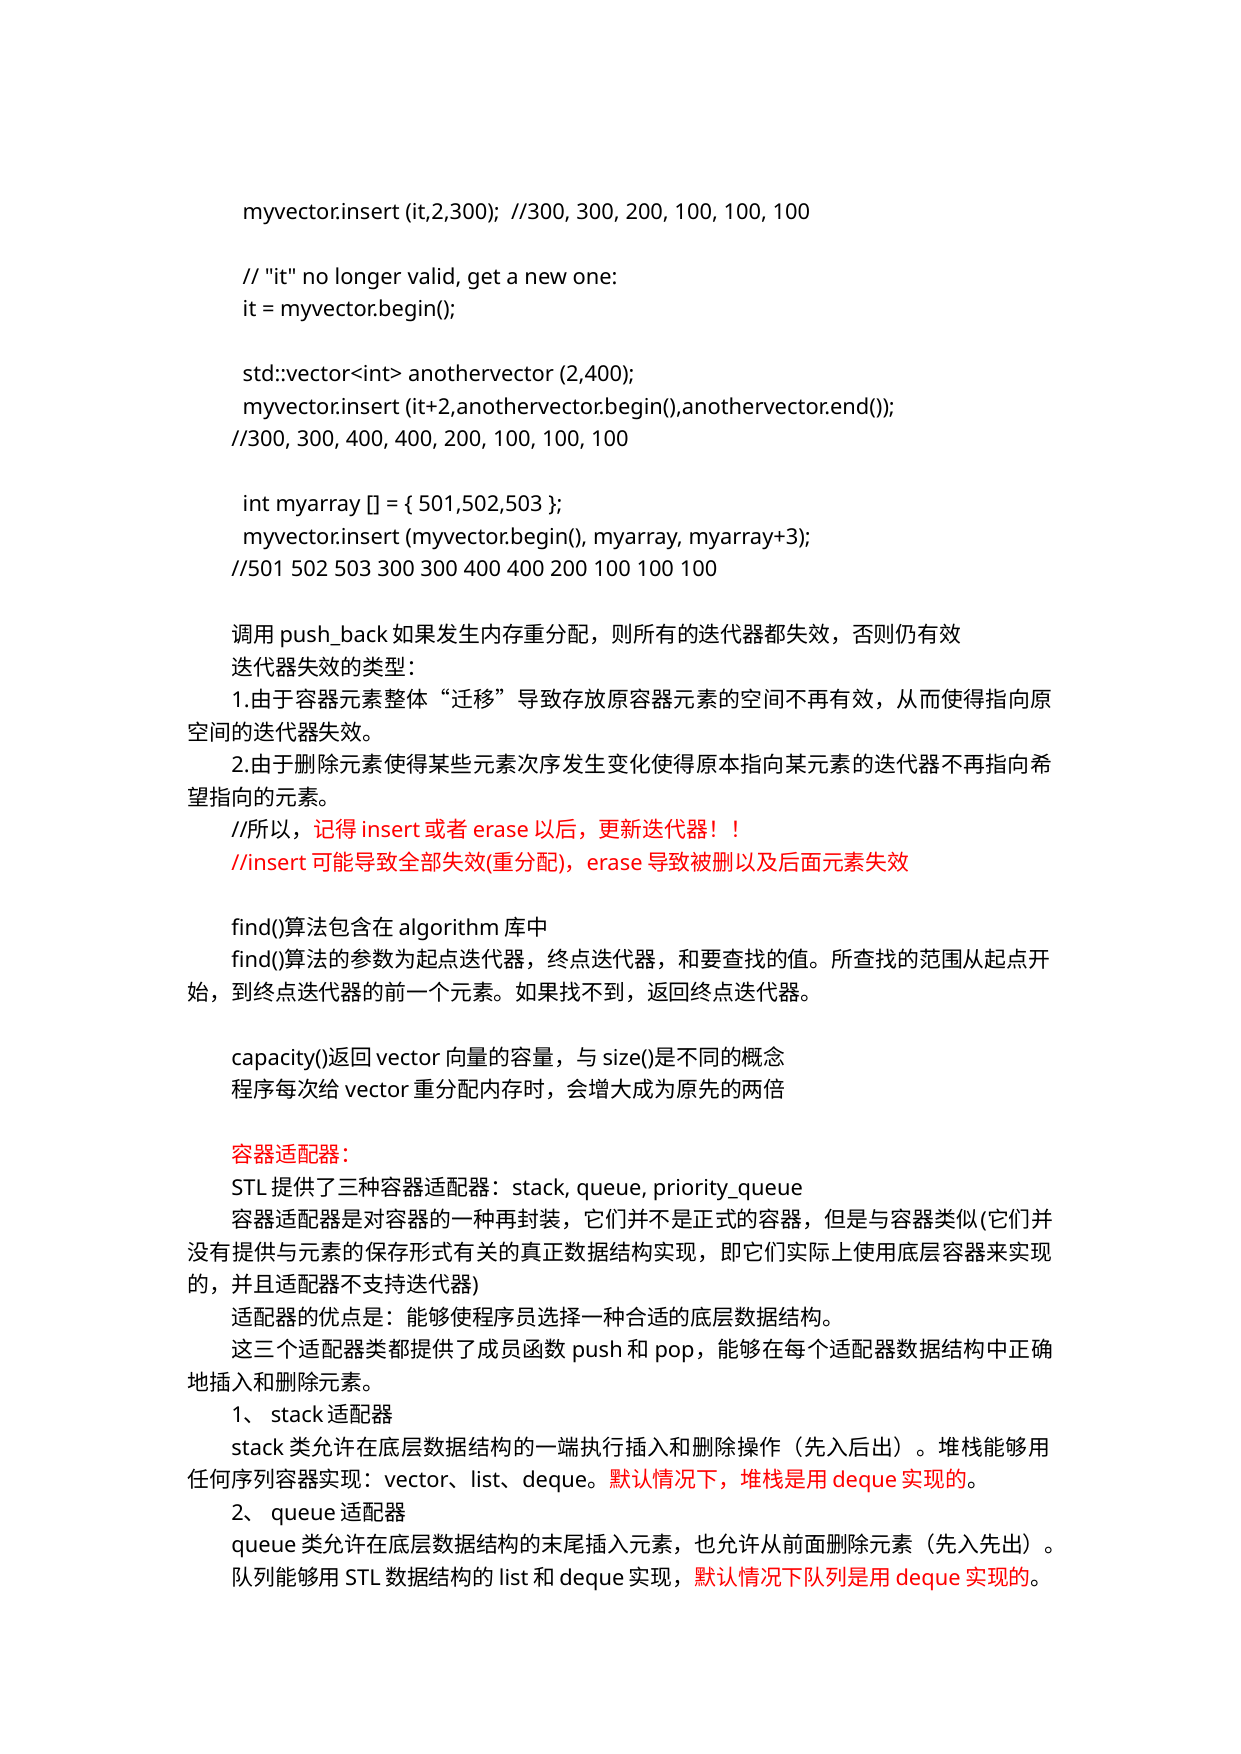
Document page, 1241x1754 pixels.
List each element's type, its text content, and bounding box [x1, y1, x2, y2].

text 迭代器失效的类型： [187, 649, 1053, 682]
text 容器适配器： [187, 1137, 1053, 1169]
text 2.由于删除元素使得某些元素次序发生变化使得原本指向某元素的迭代器不再指向希望指向的元素。 [187, 747, 1053, 812]
text find()算法包含在algorithm库中 [187, 909, 1053, 942]
text find()算法的参数为起点迭代器，终点迭代器，和要查找的值。所查找的范围从起点开始，到终点迭代器的前一个元素。如果找不到，返回终点迭代器。 [187, 942, 1053, 1007]
text myvector.insert (it+2,anothervector.begin(),anothervector.end()); [187, 389, 1053, 422]
text //501 502 503 300 300 400 400 200 100 100 100 [187, 552, 1053, 584]
text stack类允许在底层数据结构的一端执行插入和删除操作（先入后出）。堆栈能够用任何序列容器实现：vector、list、deque。默认情况下，堆栈是用deque实现的。 [187, 1429, 1053, 1494]
text 1、 stack适配器 [187, 1397, 1053, 1429]
text // "it" no longer valid, get a new one: [187, 259, 1053, 292]
text 容器适配器是对容器的一种再封装，它们并不是正式的容器，但是与容器类似(它们并没有提供与元素的保存形式有关的真正数据结构实现，即它们实际上使用底层容器来实现的，并且适配器不支持迭代器) [187, 1202, 1053, 1299]
text 调用push_back如果发生内存重分配，则所有的迭代器都失效，否则仍有效 [187, 617, 1053, 649]
text 程序每次给vector重分配内存时，会增大成为原先的两倍 [187, 1072, 1053, 1104]
text //insert可能导致全部失效(重分配)，erase导致被删以及后面元素失效 [187, 844, 1053, 877]
text std::vector<int> anothervector (2,400); [187, 357, 1053, 389]
text myvector.insert (myvector.begin(), myarray, myarray+3); [187, 519, 1053, 552]
text 这三个适配器类都提供了成员函数push和pop，能够在每个适配器数据结构中正确地插入和删除元素。 [187, 1332, 1053, 1397]
text capacity()返回vector向量的容量，与size()是不同的概念 [187, 1039, 1053, 1072]
text myvector.insert (it,2,300); //300, 300, 200, 100, 100, 100 [187, 194, 1053, 227]
text //所以，记得insert或者erase以后，更新迭代器！！ [187, 812, 1053, 844]
text 适配器的优点是：能够使程序员选择一种合适的底层数据结构。 [187, 1299, 1053, 1332]
text 2、 queue适配器 [187, 1494, 1053, 1527]
text STL提供了三种容器适配器：stack, queue, priority_queue [187, 1169, 1053, 1202]
text //300, 300, 400, 400, 200, 100, 100, 100 [187, 422, 1053, 454]
text 队列能够用STL数据结构的list和deque实现，默认情况下队列是用deque实现的。 [187, 1559, 1053, 1592]
text it = myvector.begin(); [187, 292, 1053, 324]
text 1.由于容器元素整体“迁移”导致存放原容器元素的空间不再有效，从而使得指向原空间的迭代器失效。 [187, 682, 1053, 747]
text queue类允许在底层数据结构的末尾插入元素，也允许从前面删除元素（先入先出）。 [187, 1527, 1053, 1559]
text int myarray [] = { 501,502,503 }; [187, 487, 1053, 519]
